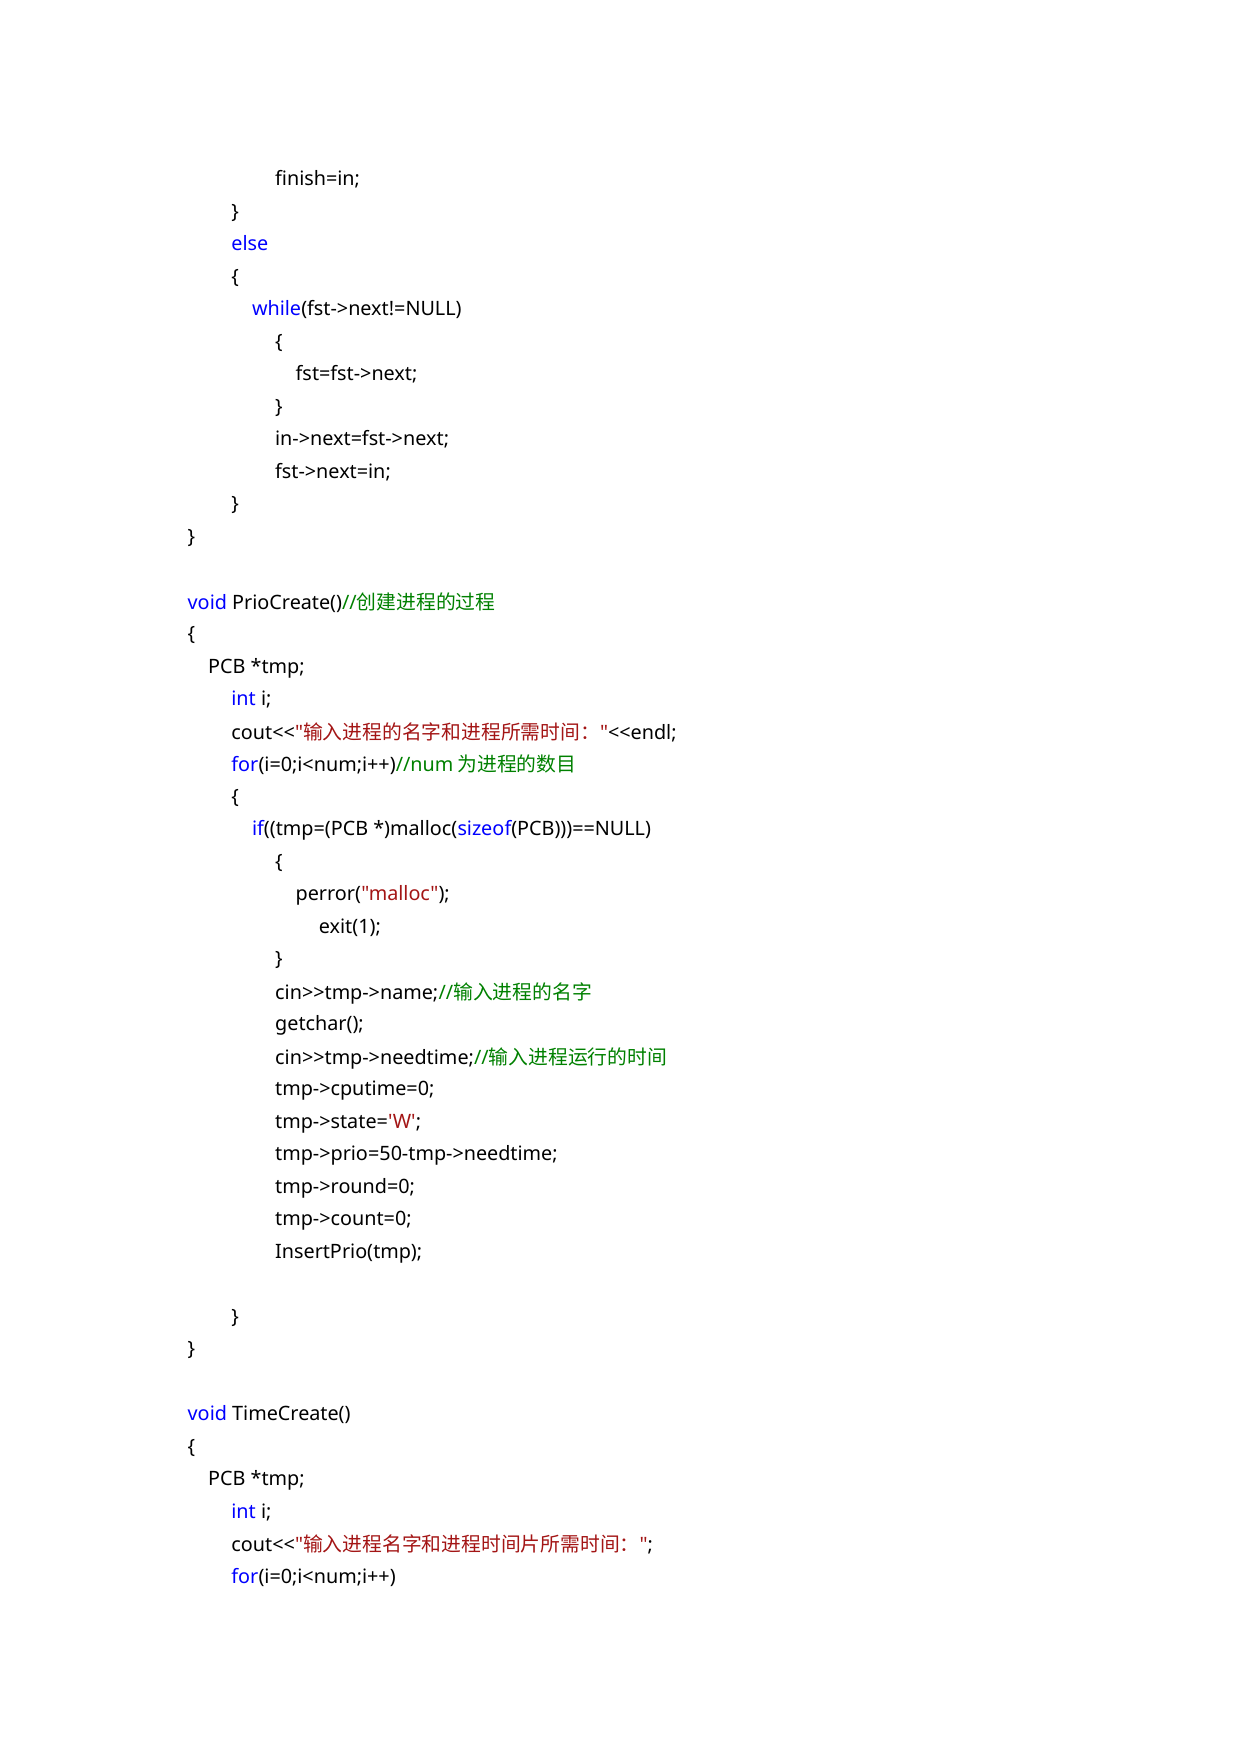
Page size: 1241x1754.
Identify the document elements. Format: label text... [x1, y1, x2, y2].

text PCB *tmp; [187, 1462, 1053, 1494]
text in->next=fst->next; [187, 422, 1053, 454]
text InsertPrio(tmp); [187, 1234, 1053, 1267]
text } [187, 194, 1053, 227]
text fst=fst->next; [187, 357, 1053, 389]
text fst->next=in; [187, 454, 1053, 487]
text cin>>tmp->needtime;//输入进程运行的时间 [187, 1039, 1053, 1072]
text tmp->count=0; [187, 1202, 1053, 1234]
text { [187, 1429, 1053, 1462]
text cout<<"输入进程的名字和进程所需时间："<<endl; [187, 714, 1053, 747]
text getchar(); [187, 1007, 1053, 1039]
text } [187, 389, 1053, 422]
text else [187, 227, 1053, 259]
text for(i=0;i<num;i++)//num为进程的数目 [187, 747, 1053, 779]
text for(i=0;i<num;i++) [187, 1559, 1053, 1592]
text } [187, 1332, 1053, 1364]
text finish=in; [187, 162, 1053, 194]
text while(fst->next!=NULL) [187, 292, 1053, 324]
text tmp->state='W'; [187, 1104, 1053, 1137]
text } [187, 487, 1053, 519]
text perror("malloc"); [187, 877, 1053, 909]
text tmp->prio=50-tmp->needtime; [187, 1137, 1053, 1169]
text tmp->cputime=0; [187, 1072, 1053, 1104]
text exit(1); [187, 909, 1053, 942]
text int i; [187, 1494, 1053, 1527]
text } [187, 519, 1053, 552]
text if((tmp=(PCB *)malloc(sizeof(PCB)))==NULL) [187, 812, 1053, 844]
text tmp->round=0; [187, 1169, 1053, 1202]
text { [187, 259, 1053, 292]
text PCB *tmp; [187, 649, 1053, 682]
text void TimeCreate() [187, 1397, 1053, 1429]
text cin>>tmp->name;//输入进程的名字 [187, 974, 1053, 1007]
text } [187, 1299, 1053, 1332]
text { [187, 324, 1053, 357]
text int i; [187, 682, 1053, 714]
text void PrioCreate()//创建进程的过程 [187, 584, 1053, 617]
text cout<<"输入进程名字和进程时间片所需时间："; [187, 1527, 1053, 1559]
text { [187, 779, 1053, 812]
text } [187, 942, 1053, 974]
text { [187, 617, 1053, 649]
text { [187, 844, 1053, 877]
